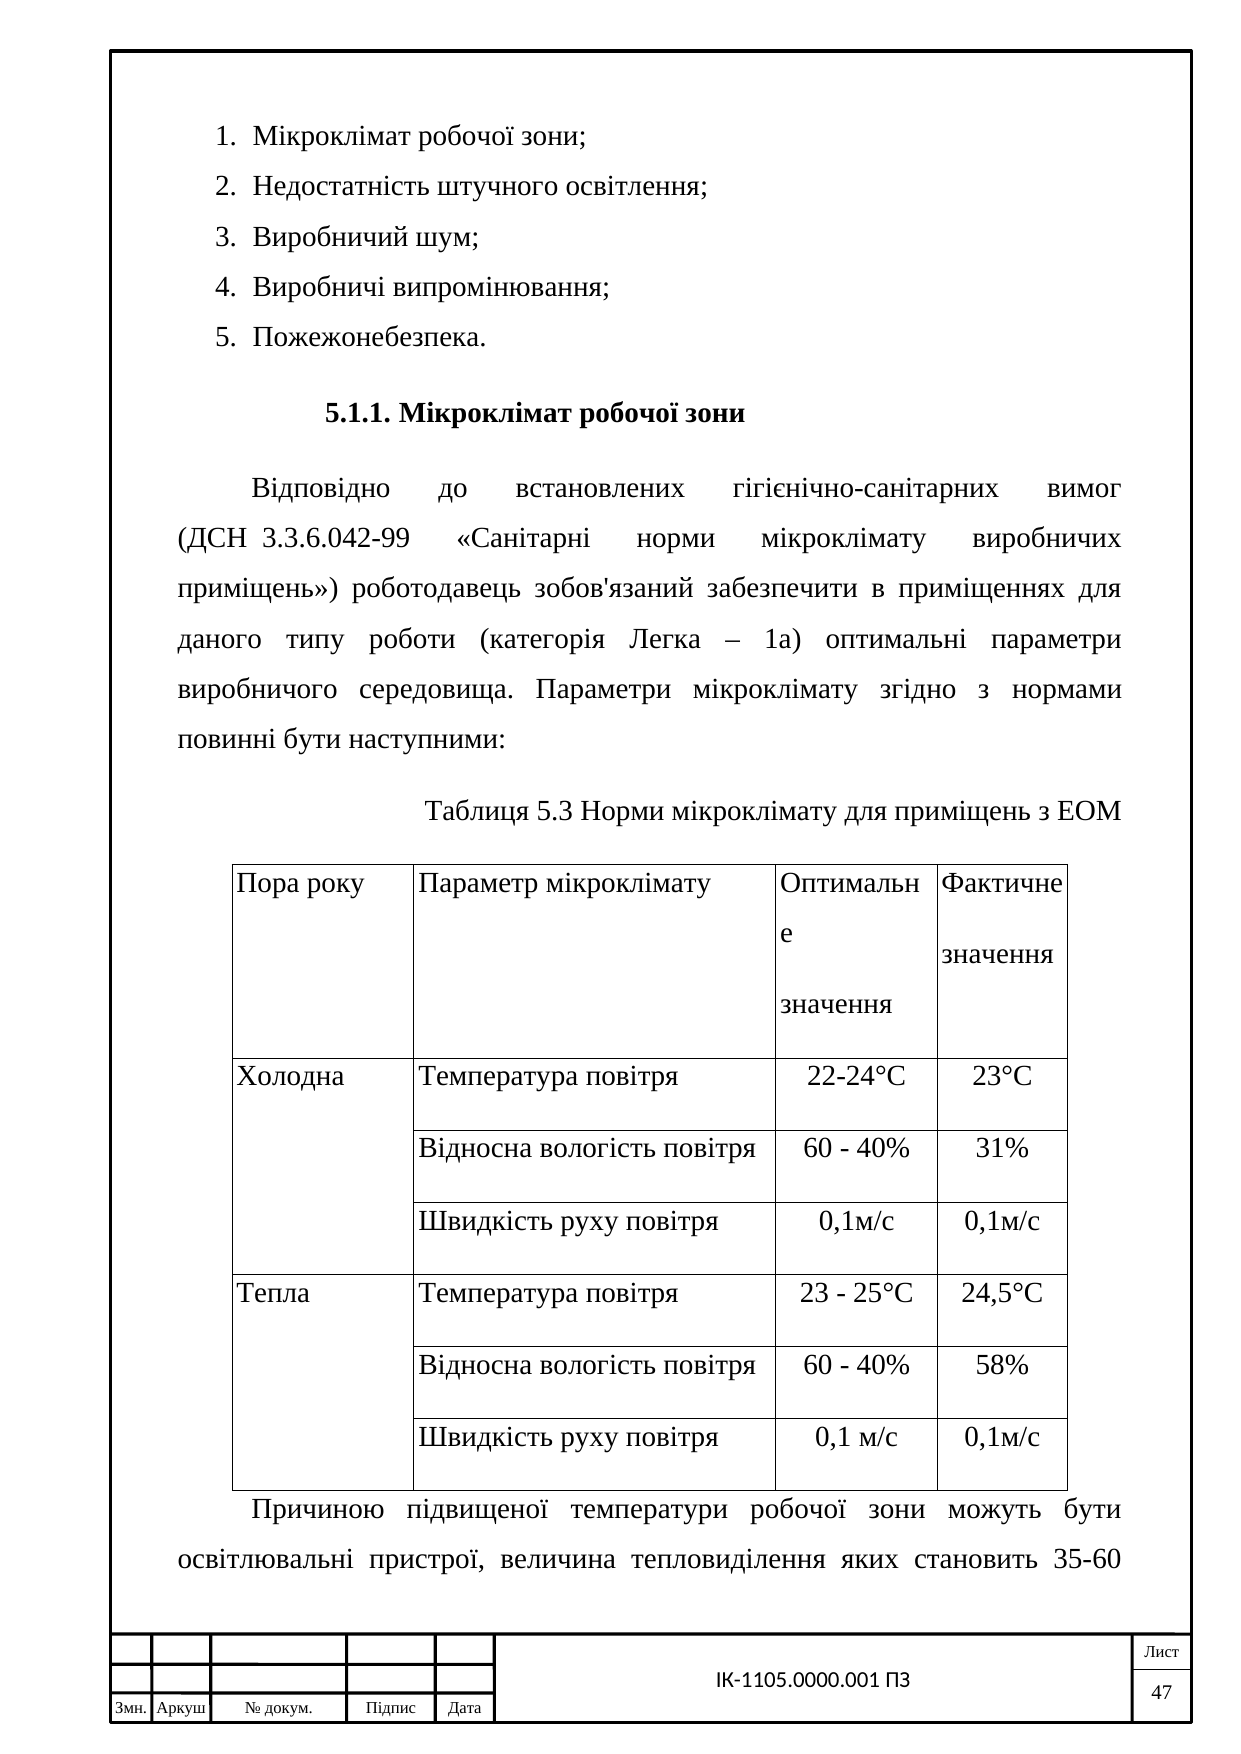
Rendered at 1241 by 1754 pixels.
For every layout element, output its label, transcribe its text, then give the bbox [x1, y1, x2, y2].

table_cell 24,5°С [938, 1275, 1067, 1346]
text Відповідно до встановлених гігієнічно-санітарних вимог (ДСН_3.3.6.042-99 «Санітарні норми мікроклімату виробничих приміщень») роботодавець зобов'язаний забезпечити в приміщеннях для даного типу роботи (категорія Легка – 1а) оптимальні параметри виробничого середовища. Параметри мікроклімату згідно з нормами повинні бути наступними: [177, 470, 1122, 755]
text Таблиця 5.3 Норми мікроклімату для приміщень з ЕОМ [177, 793, 1122, 826]
table_cell 0,1м/с [938, 1203, 1067, 1274]
table_cell Відносна вологість повітря [414, 1131, 775, 1202]
table_cell Швидкість руху повітря [414, 1203, 775, 1274]
table_cell 0,1 м/с [776, 1419, 937, 1490]
table_cell 60 - 40% [776, 1347, 937, 1418]
table_header Оптимальне значення [776, 865, 937, 1057]
list Мікроклімат робочої зони; [215, 118, 1122, 152]
list Виробничі випромінювання; [215, 269, 1122, 303]
table_header Параметр мікроклімату [414, 865, 775, 1057]
list Виробничий шум; [215, 219, 1122, 252]
table_header Фактичне значення [938, 865, 1067, 1057]
table_cell 60 - 40% [776, 1131, 937, 1202]
table_cell Відносна вологість повітря [414, 1347, 775, 1418]
table_cell 23°С [938, 1059, 1067, 1129]
table_cell 0,1м/с [938, 1419, 1067, 1490]
list Пожежонебезпека. [215, 319, 1122, 353]
subtitle Мікроклімат робочої зони [325, 395, 1122, 428]
table_cell Температура повітря [414, 1275, 775, 1346]
table_cell 22-24°С [776, 1059, 937, 1129]
table_cell Тепла [233, 1275, 413, 1490]
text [177, 1491, 1122, 1575]
table_cell 31% [938, 1131, 1067, 1202]
table_cell 58% [938, 1347, 1067, 1418]
table_cell Температура повітря [414, 1059, 775, 1129]
table_cell Холодна [233, 1059, 413, 1274]
table_cell 23 - 25°С [776, 1275, 937, 1346]
list Недостатність штучного освітлення; [215, 168, 1122, 202]
table_cell 0,1м/с [776, 1203, 937, 1274]
table_header Пора року [233, 865, 413, 1057]
table_cell Швидкість руху повітря [414, 1419, 775, 1490]
